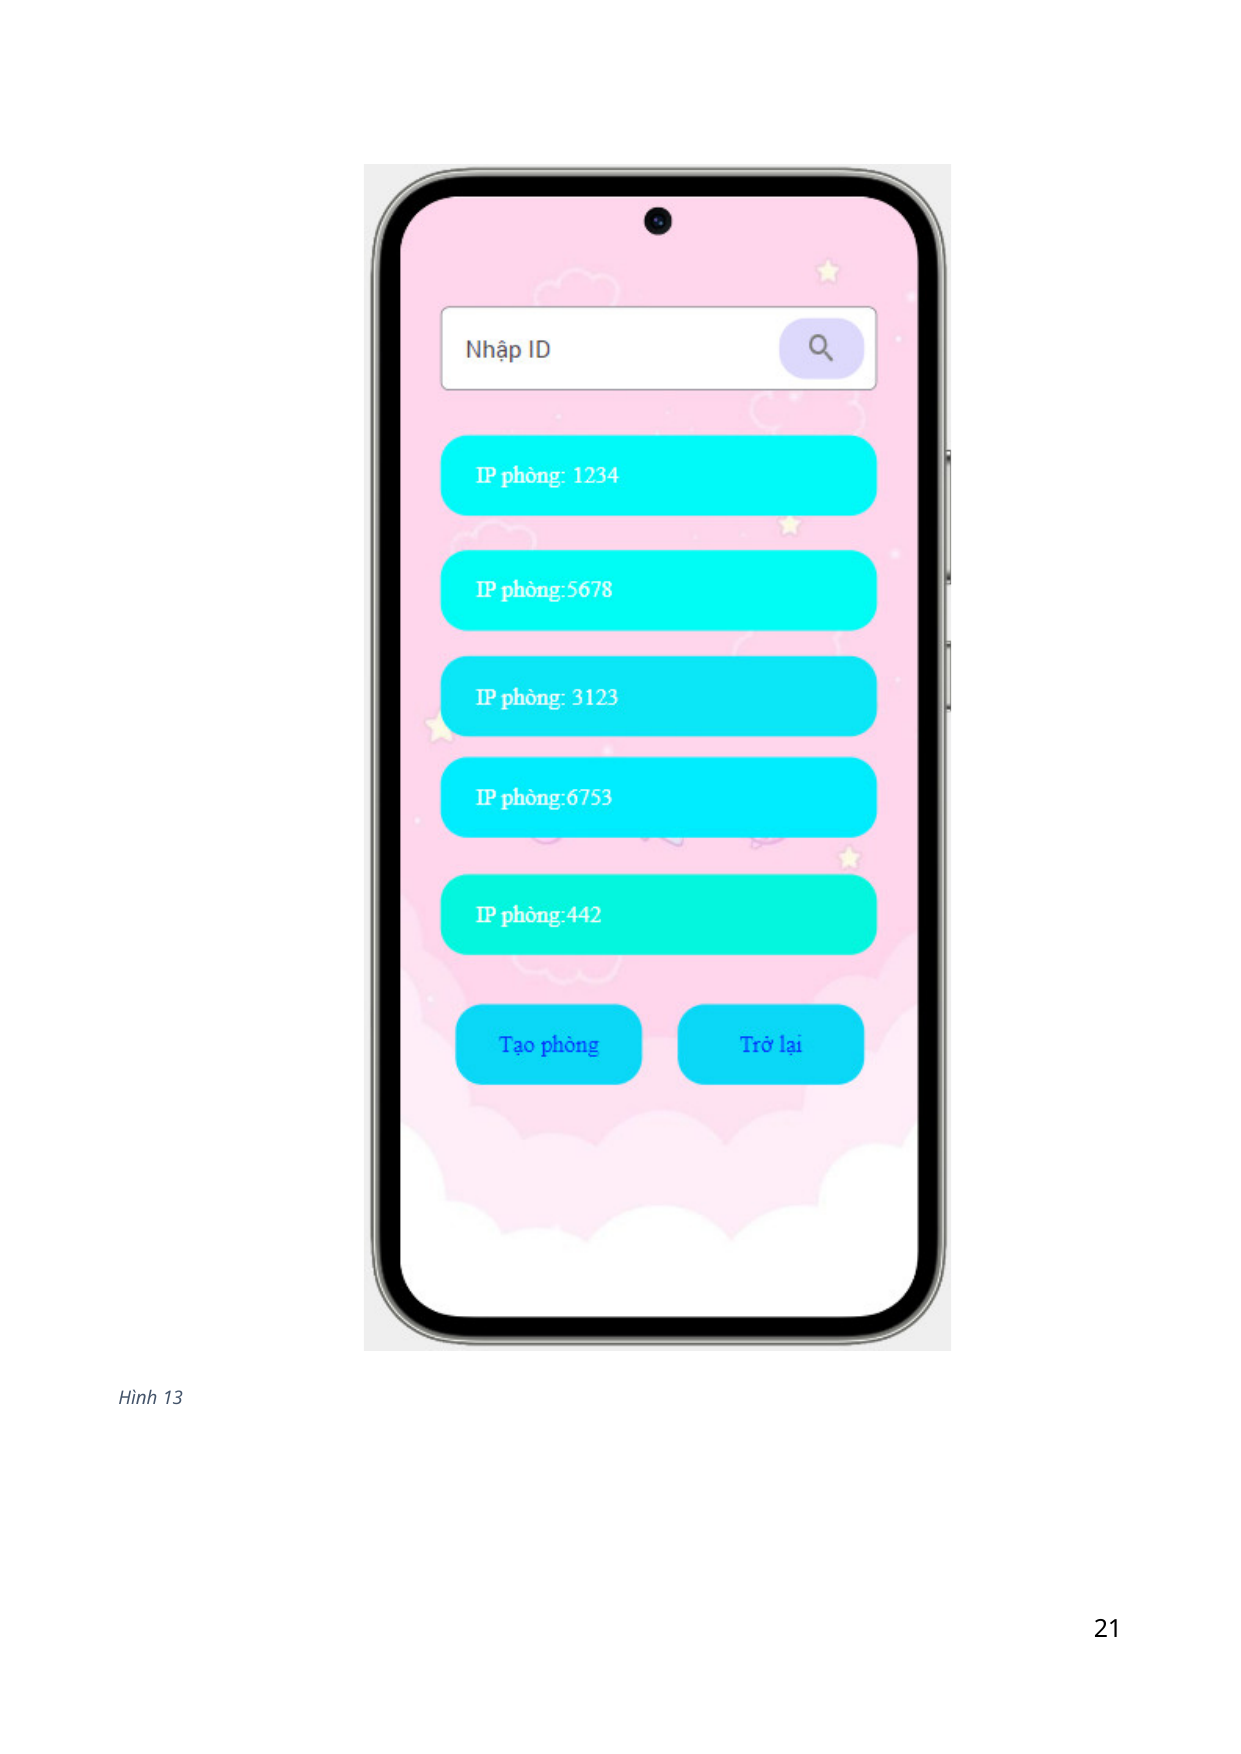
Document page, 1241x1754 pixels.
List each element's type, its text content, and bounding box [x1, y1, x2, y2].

picture [363, 164, 952, 1351]
